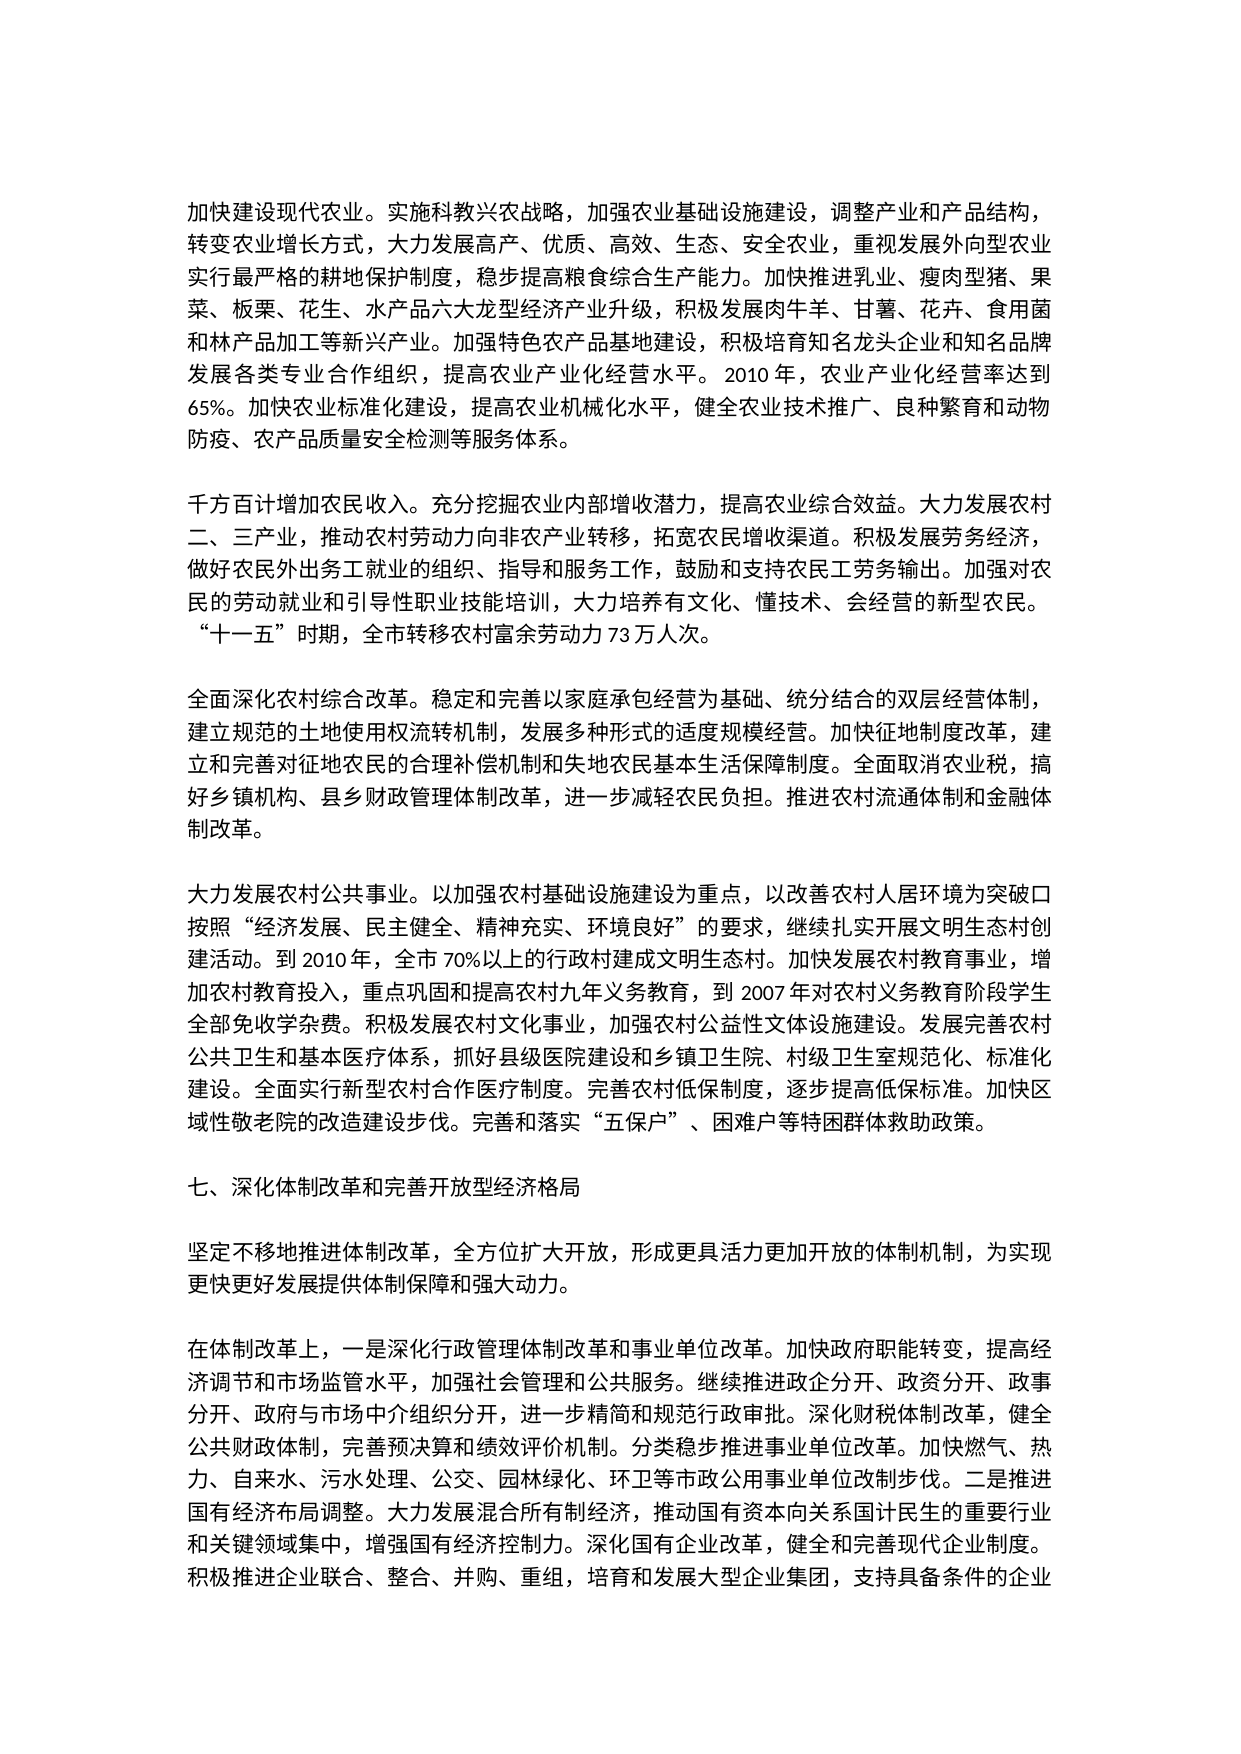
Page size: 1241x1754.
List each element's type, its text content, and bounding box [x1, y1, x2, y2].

text 全面深化农村综合改革。稳定和完善以家庭承包经营为基础、统分结合的双层经营体制，建立规范的土地使用权流转机制，发展多种形式的适度规模经营。加快征地制度改革，建立和完善对征地农民的合理补偿机制和失地农民基本生活保障制度。全面取消农业税，搞好乡镇机构、县乡财政管理体制改革，进一步减轻农民负担。推进农村流通体制和金融体制改革。 [187, 682, 1053, 844]
text 七、深化体制改革和完善开放型经济格局 [187, 1169, 1053, 1202]
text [187, 1332, 1053, 1592]
text 加快建设现代农业。实施科教兴农战略，加强农业基础设施建设，调整产业和产品结构，转变农业增长方式，大力发展高产、优质、高效、生态、安全农业，重视发展外向型农业。实行最严格的耕地保护制度，稳步提高粮食综合生产能力。加快推进乳业、瘦肉型猪、果菜、板栗、花生、水产品六大龙型经济产业升级，积极发展肉牛羊、甘薯、花卉、食用菌和林产品加工等新兴产业。加强特色农产品基地建设，积极培育知名龙头企业和知名品牌，发展各类专业合作组织，提高农业产业化经营水平。2010年，农业产业化经营率达到65%。加快农业标准化建设，提高农业机械化水平，健全农业技术推广、良种繁育和动物防疫、农产品质量安全检测等服务体系。 [187, 194, 1053, 454]
text 千方百计增加农民收入。充分挖掘农业内部增收潜力，提高农业综合效益。大力发展农村二、三产业，推动农村劳动力向非农产业转移，拓宽农民增收渠道。积极发展劳务经济，做好农民外出务工就业的组织、指导和服务工作，鼓励和支持农民工劳务输出。加强对农民的劳动就业和引导性职业技能培训，大力培养有文化、懂技术、会经营的新型农民。“十一五”时期，全市转移农村富余劳动力73万人次。 [187, 487, 1053, 649]
text 坚定不移地推进体制改革，全方位扩大开放，形成更具活力更加开放的体制机制，为实现更快更好发展提供体制保障和强大动力。 [187, 1234, 1053, 1299]
text 大力发展农村公共事业。以加强农村基础设施建设为重点，以改善农村人居环境为突破口，按照“经济发展、民主健全、精神充实、环境良好”的要求，继续扎实开展文明生态村创建活动。到2010年，全市70%以上的行政村建成文明生态村。加快发展农村教育事业，增加农村教育投入，重点巩固和提高农村九年义务教育，到2007年对农村义务教育阶段学生全部免收学杂费。积极发展农村文化事业，加强农村公益性文体设施建设。发展完善农村公共卫生和基本医疗体系，抓好县级医院建设和乡镇卫生院、村级卫生室规范化、标准化建设。全面实行新型农村合作医疗制度。完善农村低保制度，逐步提高低保标准。加快区域性敬老院的改造建设步伐。完善和落实“五保户”、困难户等特困群体救助政策。 [187, 877, 1053, 1137]
